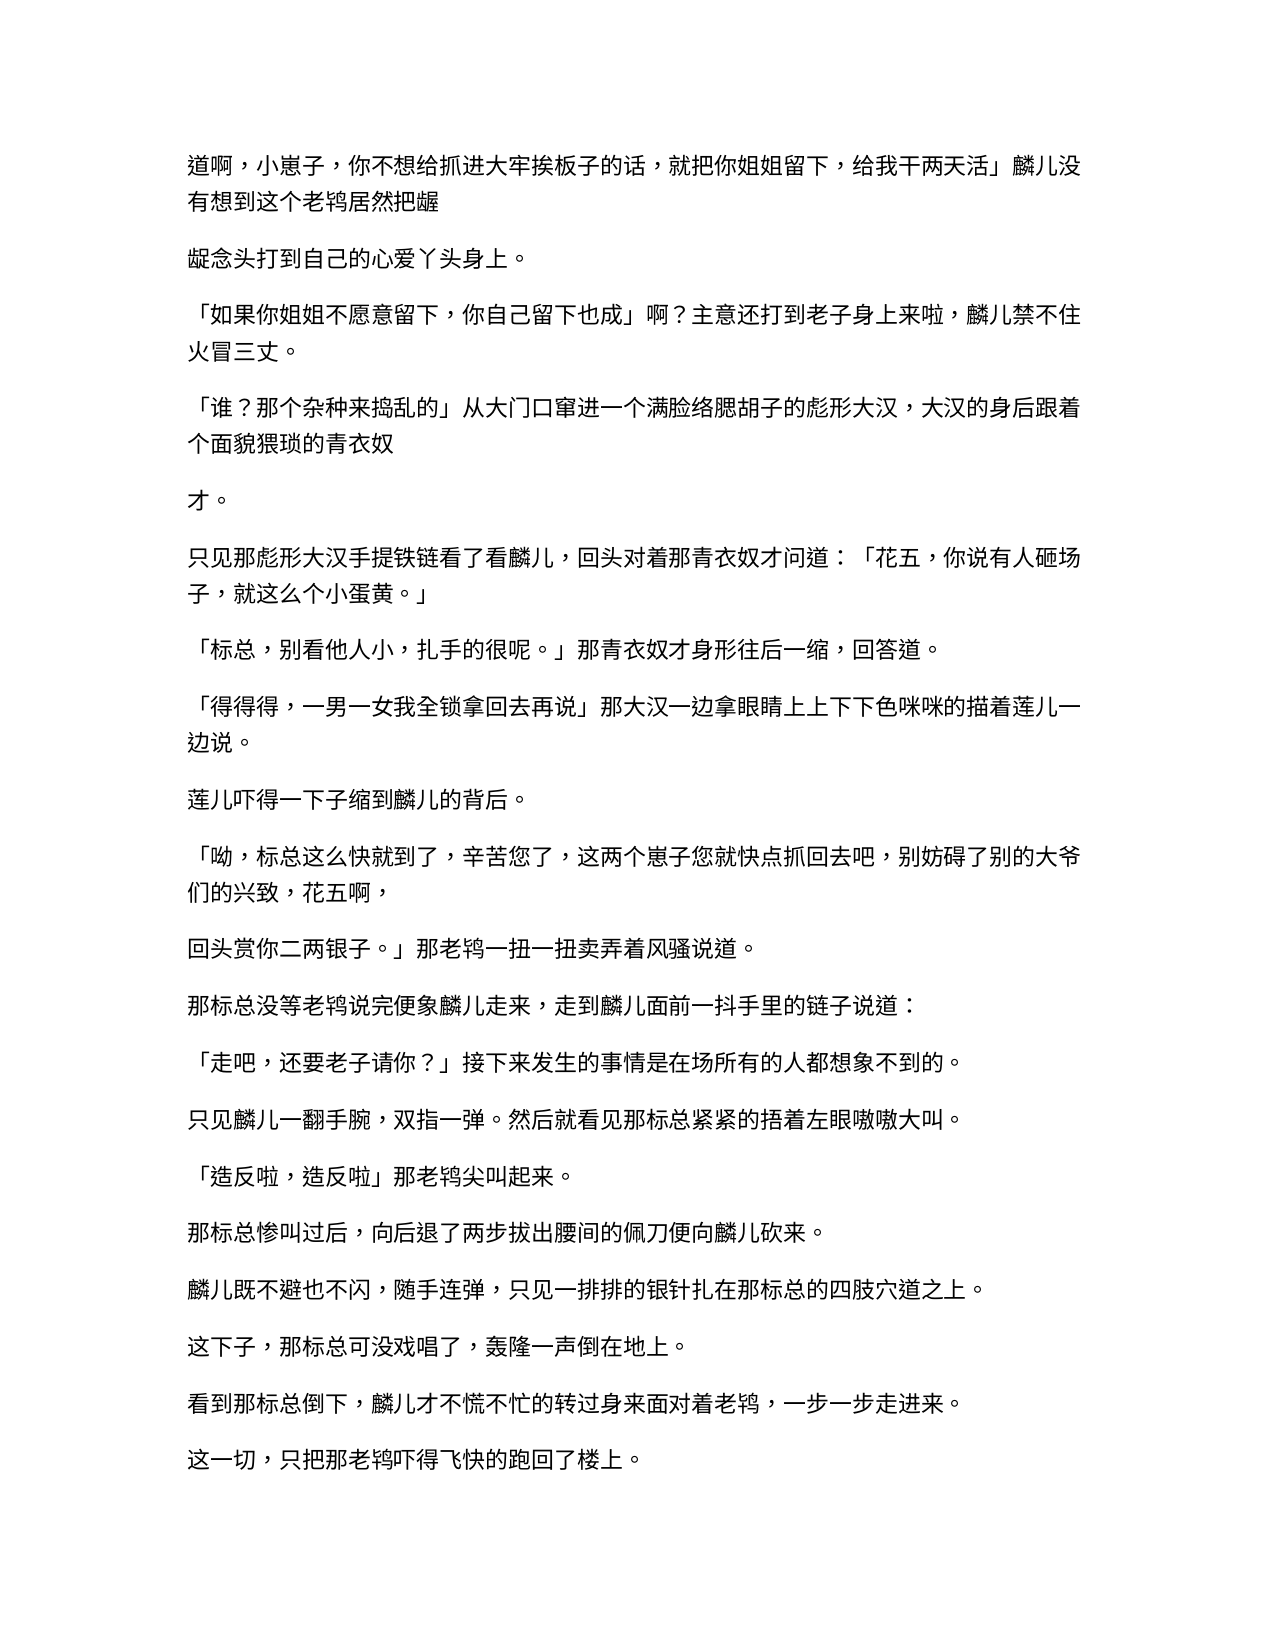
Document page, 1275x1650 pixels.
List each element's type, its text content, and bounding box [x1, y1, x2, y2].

text 那标总没等老鸨说完便象麟儿走来，走到麟儿面前一抖手里的链子说道： [187, 990, 1087, 1021]
text 这一切，只把那老鸨吓得飞快的跑回了楼上。 [187, 1444, 1087, 1476]
text 才。 [187, 485, 1087, 516]
text 「谁？那个杂种来捣乱的」从大门口窜进一个满脸络腮胡子的彪形大汉，大汉的身后跟着个面貌猥琐的青衣奴 [187, 392, 1087, 459]
text 「如果你姐姐不愿意留下，你自己留下也成」啊？主意还打到老子身上来啦，麟儿禁不住火冒三丈。 [187, 299, 1087, 367]
text 莲儿吓得一下子缩到麟儿的背后。 [187, 784, 1087, 815]
text 龊念头打到自己的心爱丫头身上。 [187, 243, 1087, 274]
text 只见那彪形大汉手提铁链看了看麟儿，回头对着那青衣奴才问道：「花五，你说有人砸场子，就这么个小蛋黄。」 [187, 542, 1087, 609]
text 「走吧，还要老子请你？」接下来发生的事情是在场所有的人都想象不到的。 [187, 1047, 1087, 1078]
text 看到那标总倒下，麟儿才不慌不忙的转过身来面对着老鸨，一步一步走进来。 [187, 1387, 1087, 1419]
text 麟儿既不避也不闪，随手连弹，只见一排排的银针扎在那标总的四肢穴道之上。 [187, 1274, 1087, 1305]
text 「标总，别看他人小，扎手的很呢。」那青衣奴才身形往后一缩，回答道。 [187, 634, 1087, 666]
text 只见麟儿一翻手腕，双指一弹。然后就看见那标总紧紧的捂着左眼嗷嗷大叫。 [187, 1104, 1087, 1135]
text 回头赏你二两银子。」那老鸨一扭一扭卖弄着风骚说道。 [187, 933, 1087, 964]
text 「造反啦，造反啦」那老鸨尖叫起来。 [187, 1160, 1087, 1192]
text 那标总惨叫过后，向后退了两步拔出腰间的佩刀便向麟儿砍来。 [187, 1217, 1087, 1248]
text 道啊，小崽子，你不想给抓进大牢挨板子的话，就把你姐姐留下，给我干两天活」麟儿没有想到这个老鸨居然把龌 [187, 150, 1087, 217]
text 这下子，那标总可没戏唱了，轰隆一声倒在地上。 [187, 1331, 1087, 1362]
text 「得得得，一男一女我全锁拿回去再说」那大汉一边拿眼睛上上下下色咪咪的描着莲儿一边说。 [187, 691, 1087, 758]
text 「呦，标总这么快就到了，辛苦您了，这两个崽子您就快点抓回去吧，别妨碍了别的大爷们的兴致，花五啊， [187, 841, 1087, 908]
